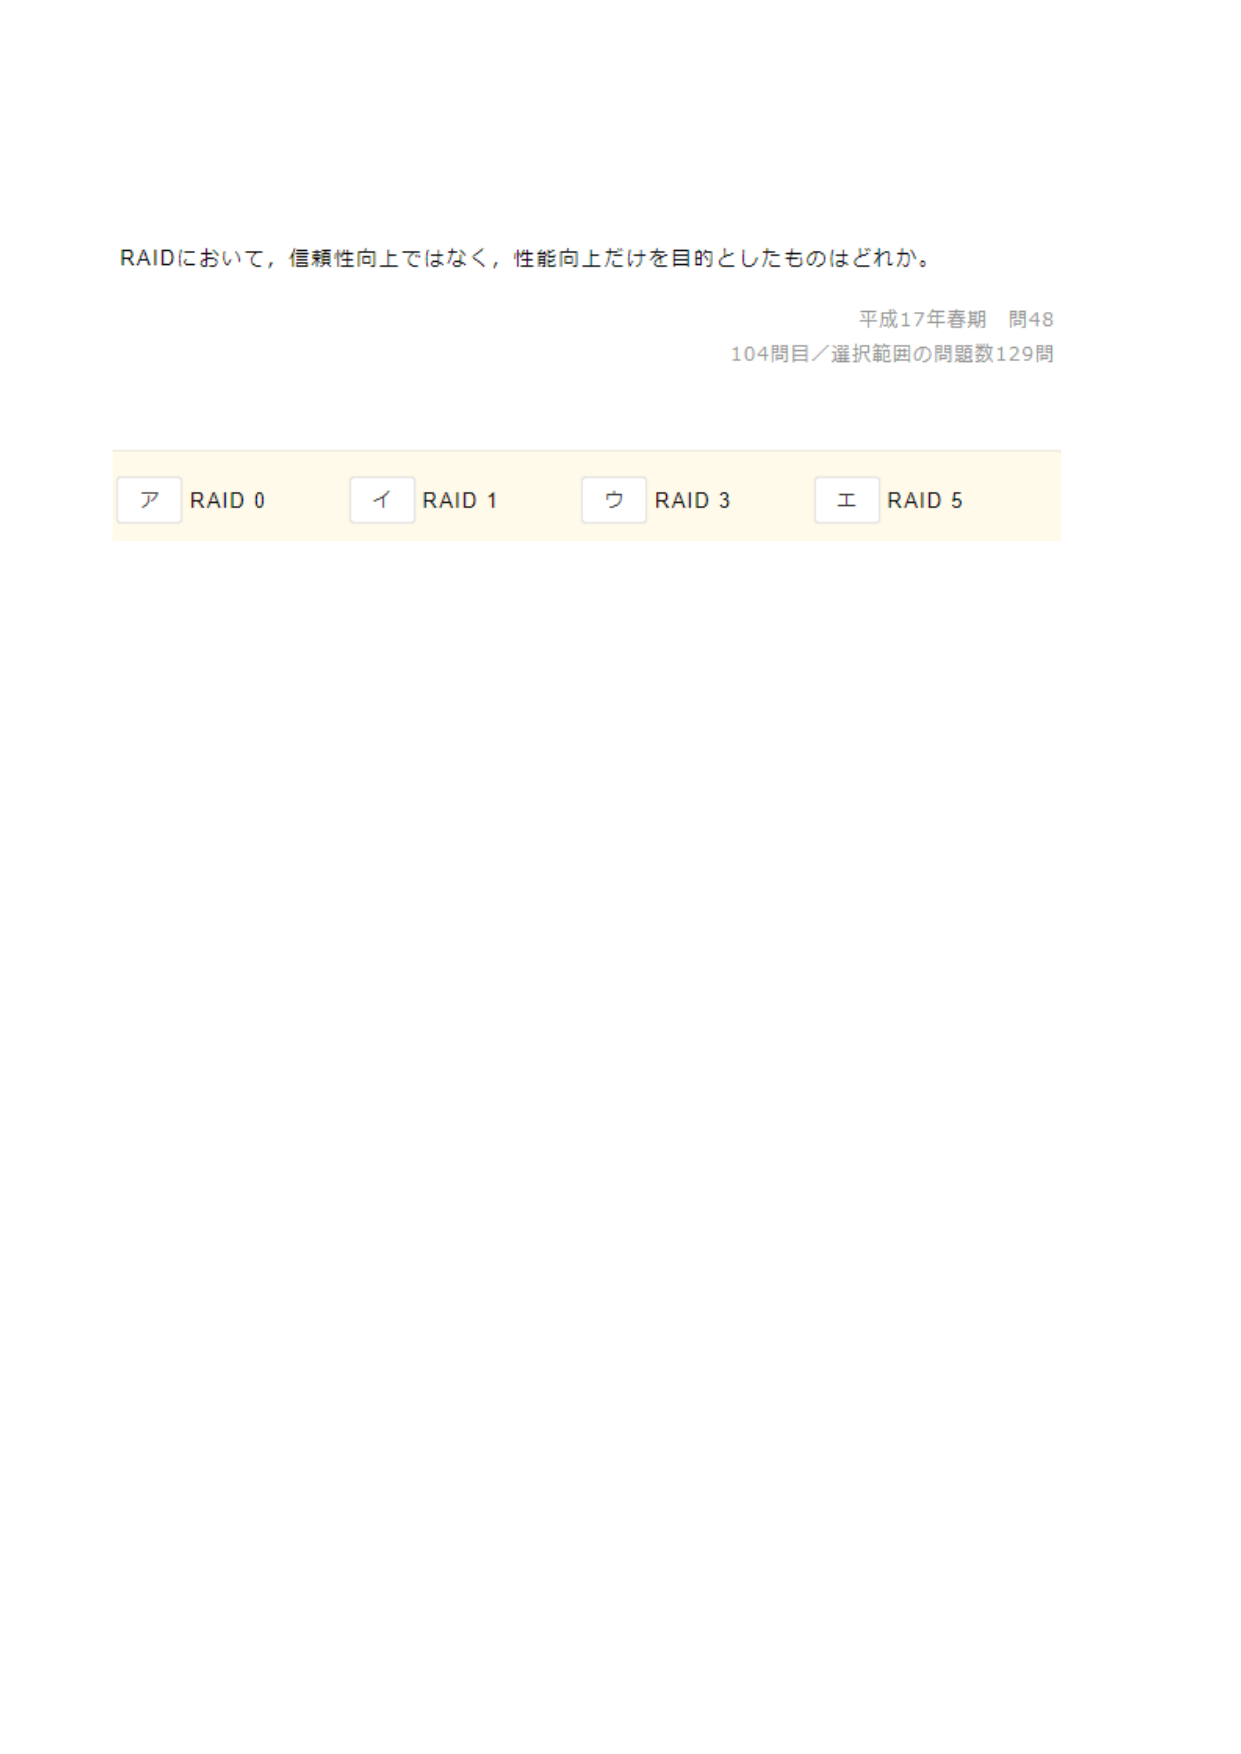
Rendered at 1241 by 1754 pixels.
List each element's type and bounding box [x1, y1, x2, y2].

picture [112, 239, 1062, 541]
